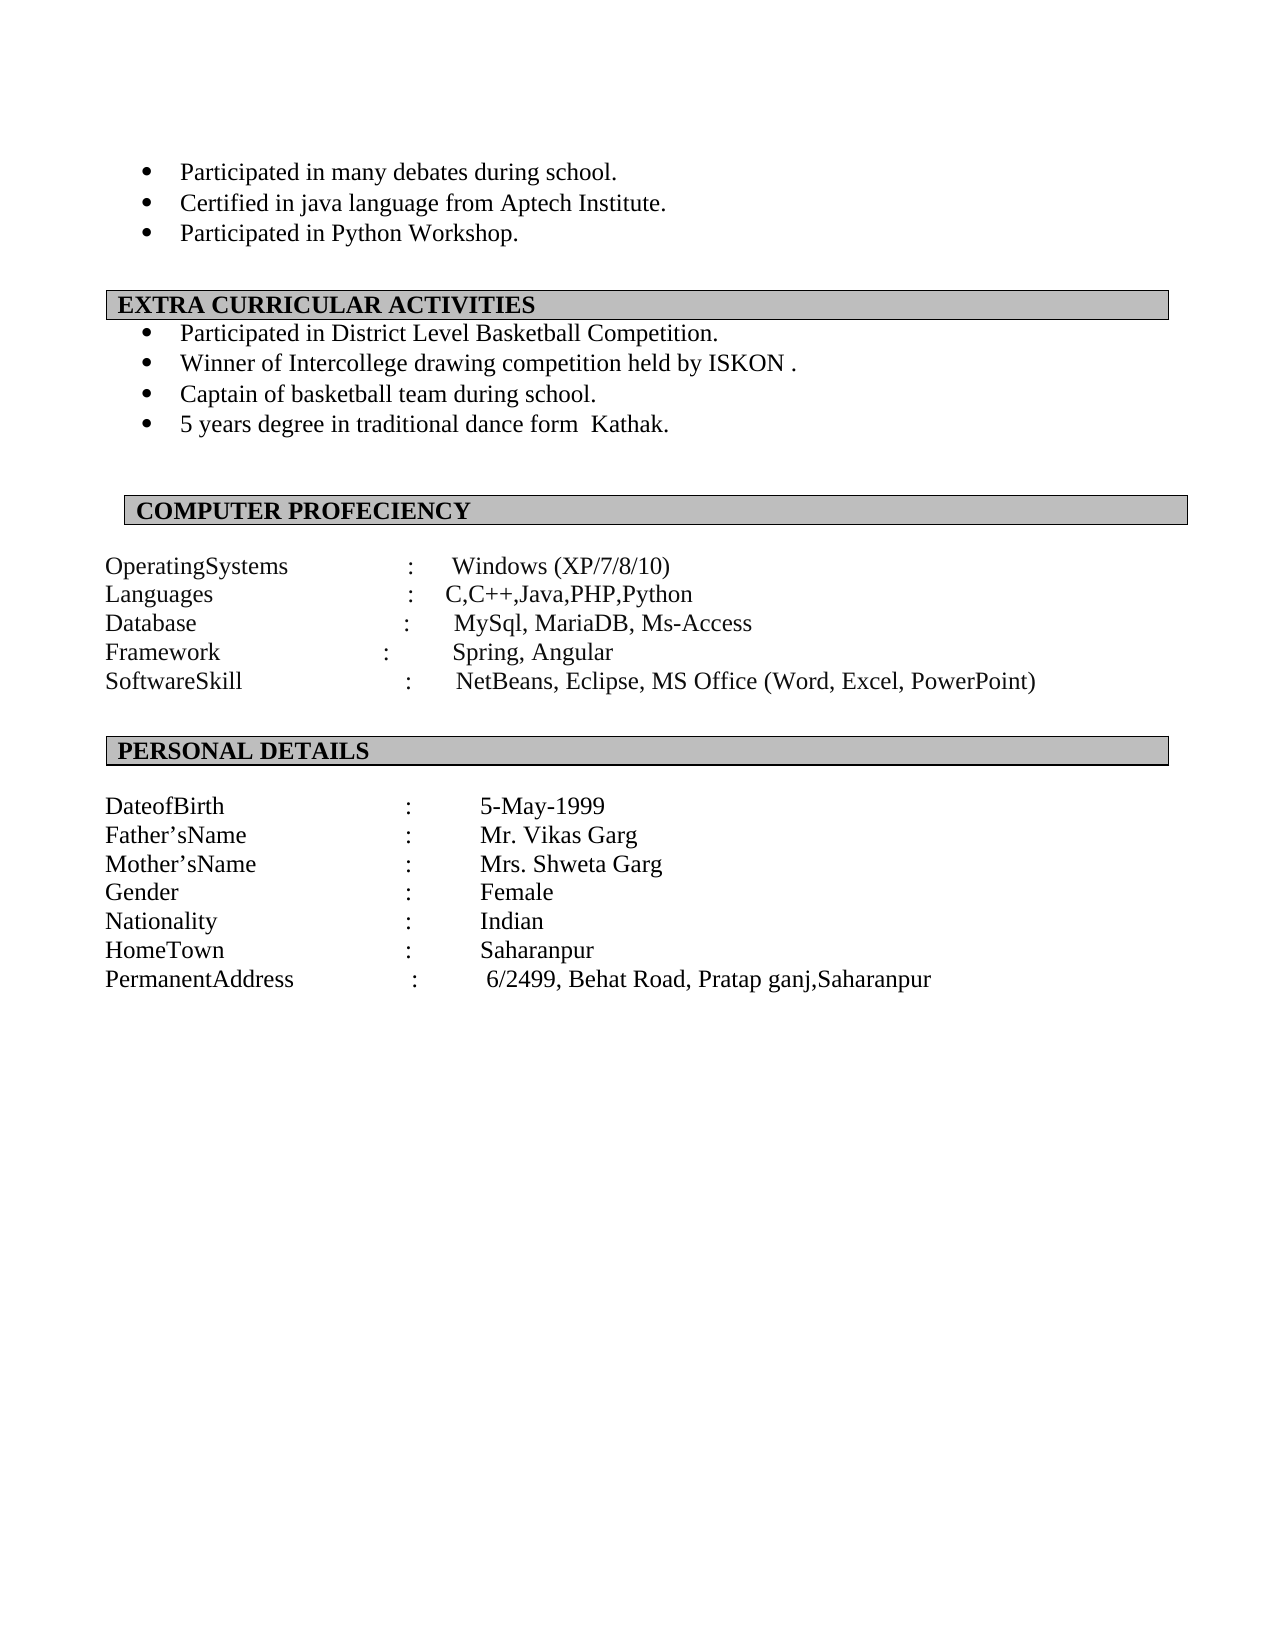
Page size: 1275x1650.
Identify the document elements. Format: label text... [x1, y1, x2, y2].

list Certified in java language from Aptech Institute. [142, 187, 1181, 217]
list 5 years degree in traditional dance form Kathak. [142, 408, 1181, 439]
text PermanentAddress : 6/2499, Behat Road, Pratap ganj,Saharanpur [105, 964, 1181, 992]
text HomeTown : Saharanpur [105, 935, 1181, 964]
text OperatingSystems : Windows (XP/7/8/10) Languages : C,C++,Java,PHP,Python [105, 551, 698, 608]
text Gender : Female [105, 877, 1181, 906]
text DateofBirth : 5-May-1999 [105, 791, 1181, 820]
text Mother’sName : Mrs. Shweta Garg [105, 849, 1181, 877]
list Winner of Intercollege drawing competition held by ISKON . [142, 347, 1181, 378]
list Participated in Python Workshop. [142, 217, 1181, 248]
list Participated in many debates during school. [142, 156, 1181, 187]
text SoftwareSkill : NetBeans, Eclipse, MS Office (Word, Excel, PowerPoint) [105, 666, 1111, 694]
text Framework : Spring, Angular [105, 637, 1181, 666]
text Database : MySql, MariaDB, Ms-Access [105, 608, 1181, 637]
text Nationality : Indian [105, 906, 1181, 935]
list Participated in District Level Basketball Competition. [142, 285, 1181, 347]
text Father’sName : Mr. Vikas Garg [105, 820, 1181, 849]
list Captain of basketball team during school. [142, 378, 1181, 408]
